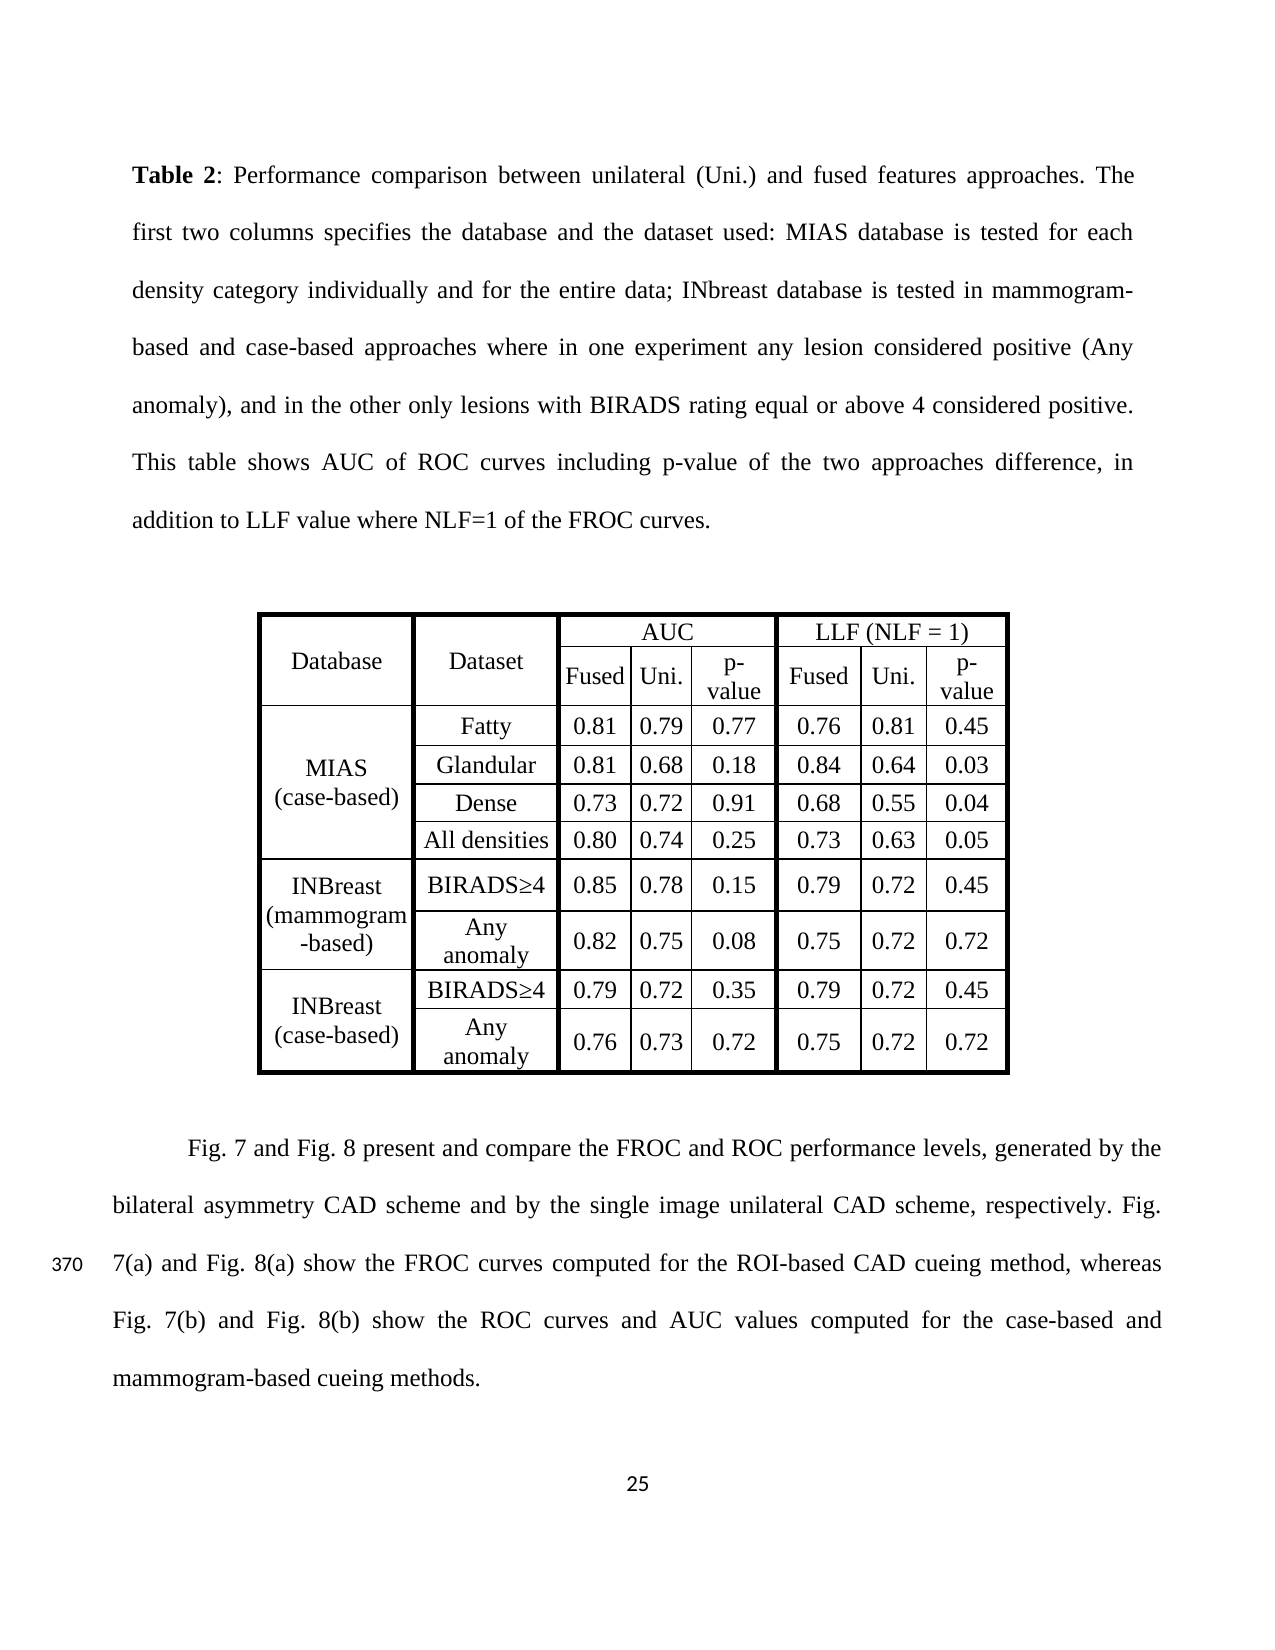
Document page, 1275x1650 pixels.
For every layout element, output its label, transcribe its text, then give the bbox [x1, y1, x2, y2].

text Fig. 7 and Fig. 8 present and compare the FROC and ROC performance levels, generated by the bilateral asymmetry CAD scheme and by the single image unilateral CAD scheme, respectively. Fig. 7(a) and Fig. 8(a) show the FROC curves computed for the ROI-based CAD cueing method, whereas Fig. 7(b) and Fig. 8(b) show the ROC curves and AUC values computed for the case-based and mammogram-based cueing methods. [112, 150, 1163, 1392]
